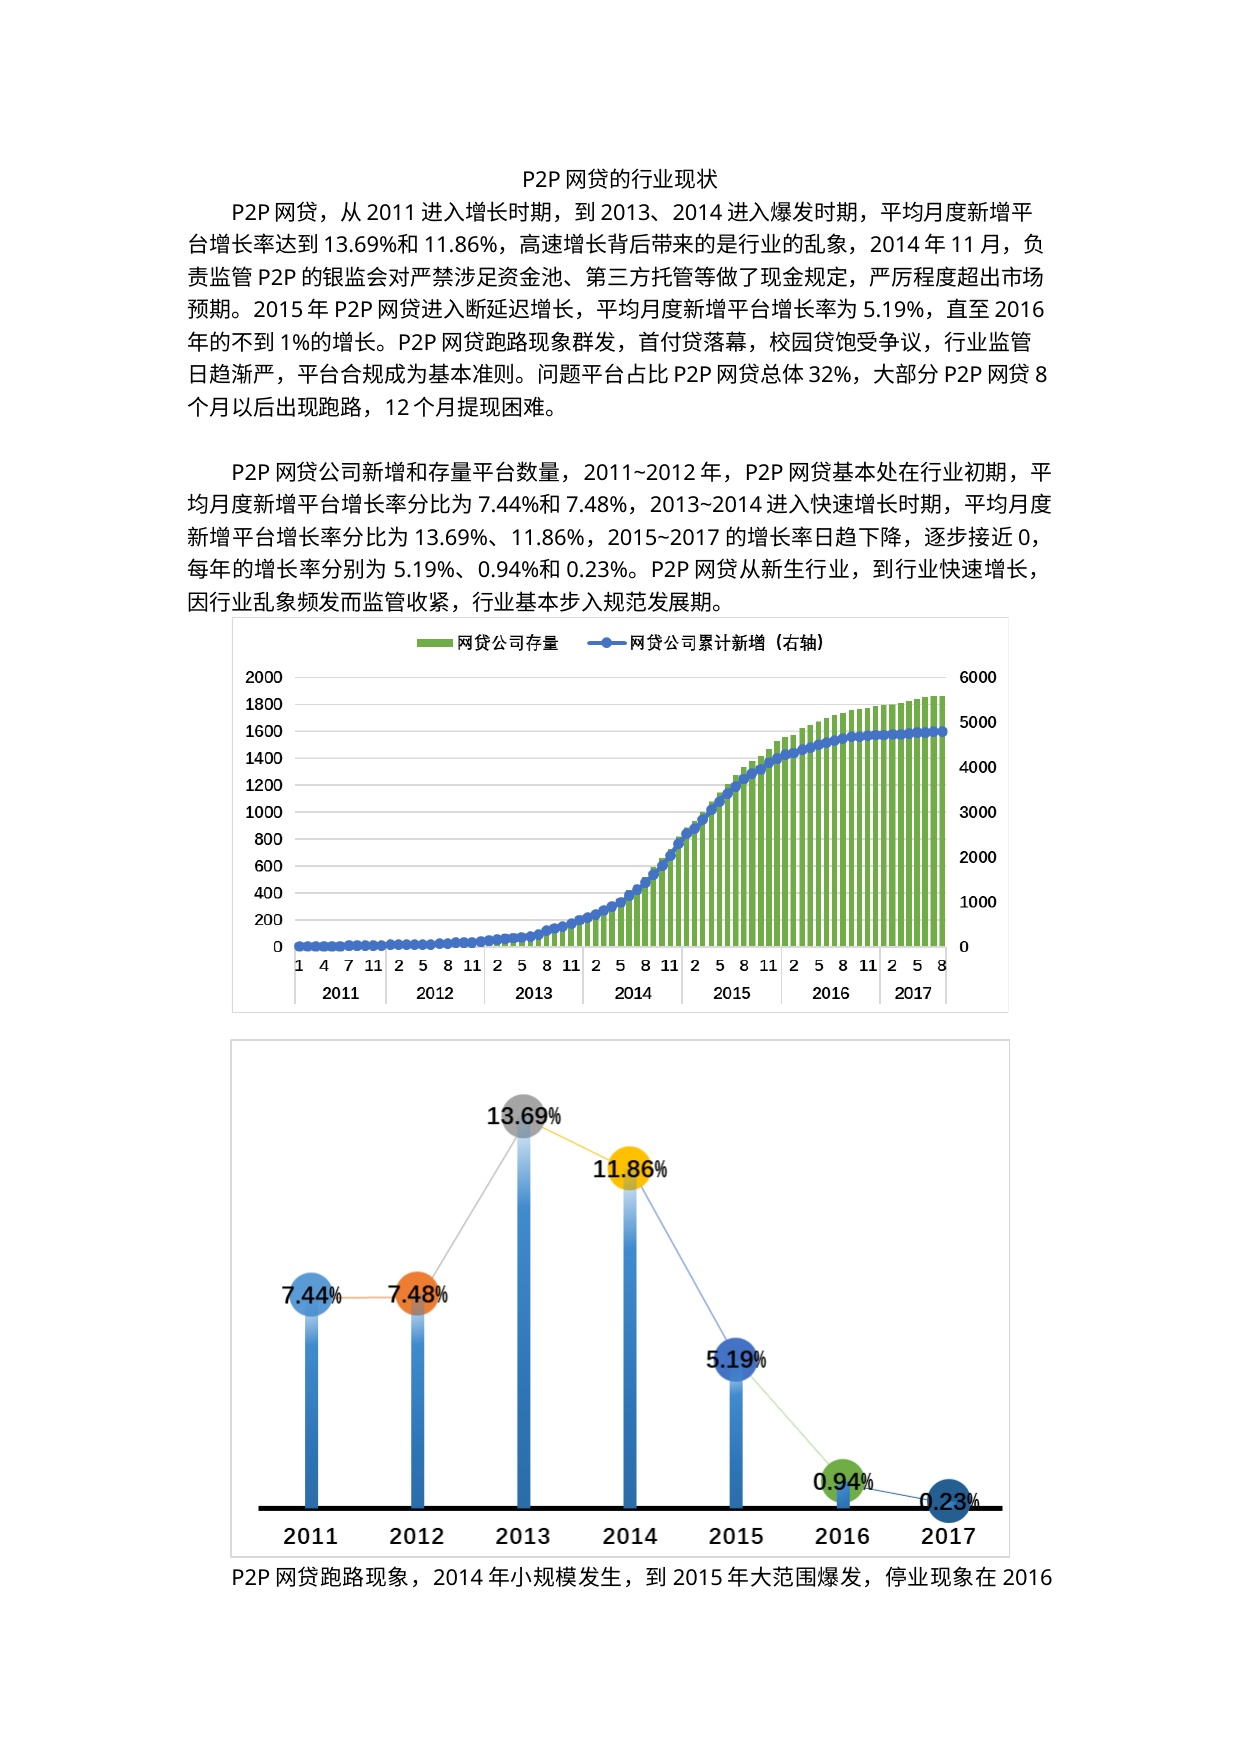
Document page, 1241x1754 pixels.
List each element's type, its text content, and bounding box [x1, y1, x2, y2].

picture [231, 617, 1009, 1013]
text P2P网贷，从2011进入增长时期，到2013、2014进入爆发时期，平均月度新增平台增长率达到13.69%和11.86%，高速增长背后带来的是行业的乱象，2014年11月，负责监管P2P的银监会对严禁涉足资金池、第三方托管等做了现金规定，严厉程度超出市场预期。2015年P2P网贷进入断延迟增长，平均月度新增平台增长率为5.19%，直至2016年的不到1%的增长。P2P网贷跑路现象群发，首付贷落幕，校园贷饱受争议，行业监管日趋渐严，平台合规成为基本准则。问题平台占比P2P网贷总体32%，大部分P2P网贷8个月以后出现跑路，12个月提现困难。 [187, 194, 1053, 422]
picture [230, 1039, 1011, 1558]
text P2P网贷公司新增和存量平台数量，2011~2012年，P2P网贷基本处在行业初期，平均月度新增平台增长率分比为7.44%和7.48%，2013~2014进入快速增长时期，平均月度新增平台增长率分比为13.69%、11.86%，2015~2017的增长率日趋下降，逐步接近0，每年的增长率分别为5.19%、0.94%和0.23%。P2P网贷从新生行业，到行业快速增长，因行业乱象频发而监管收紧，行业基本步入规范发展期。 [187, 454, 1053, 617]
text P2P网贷的行业现状 [187, 162, 1053, 194]
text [187, 1559, 1053, 1592]
